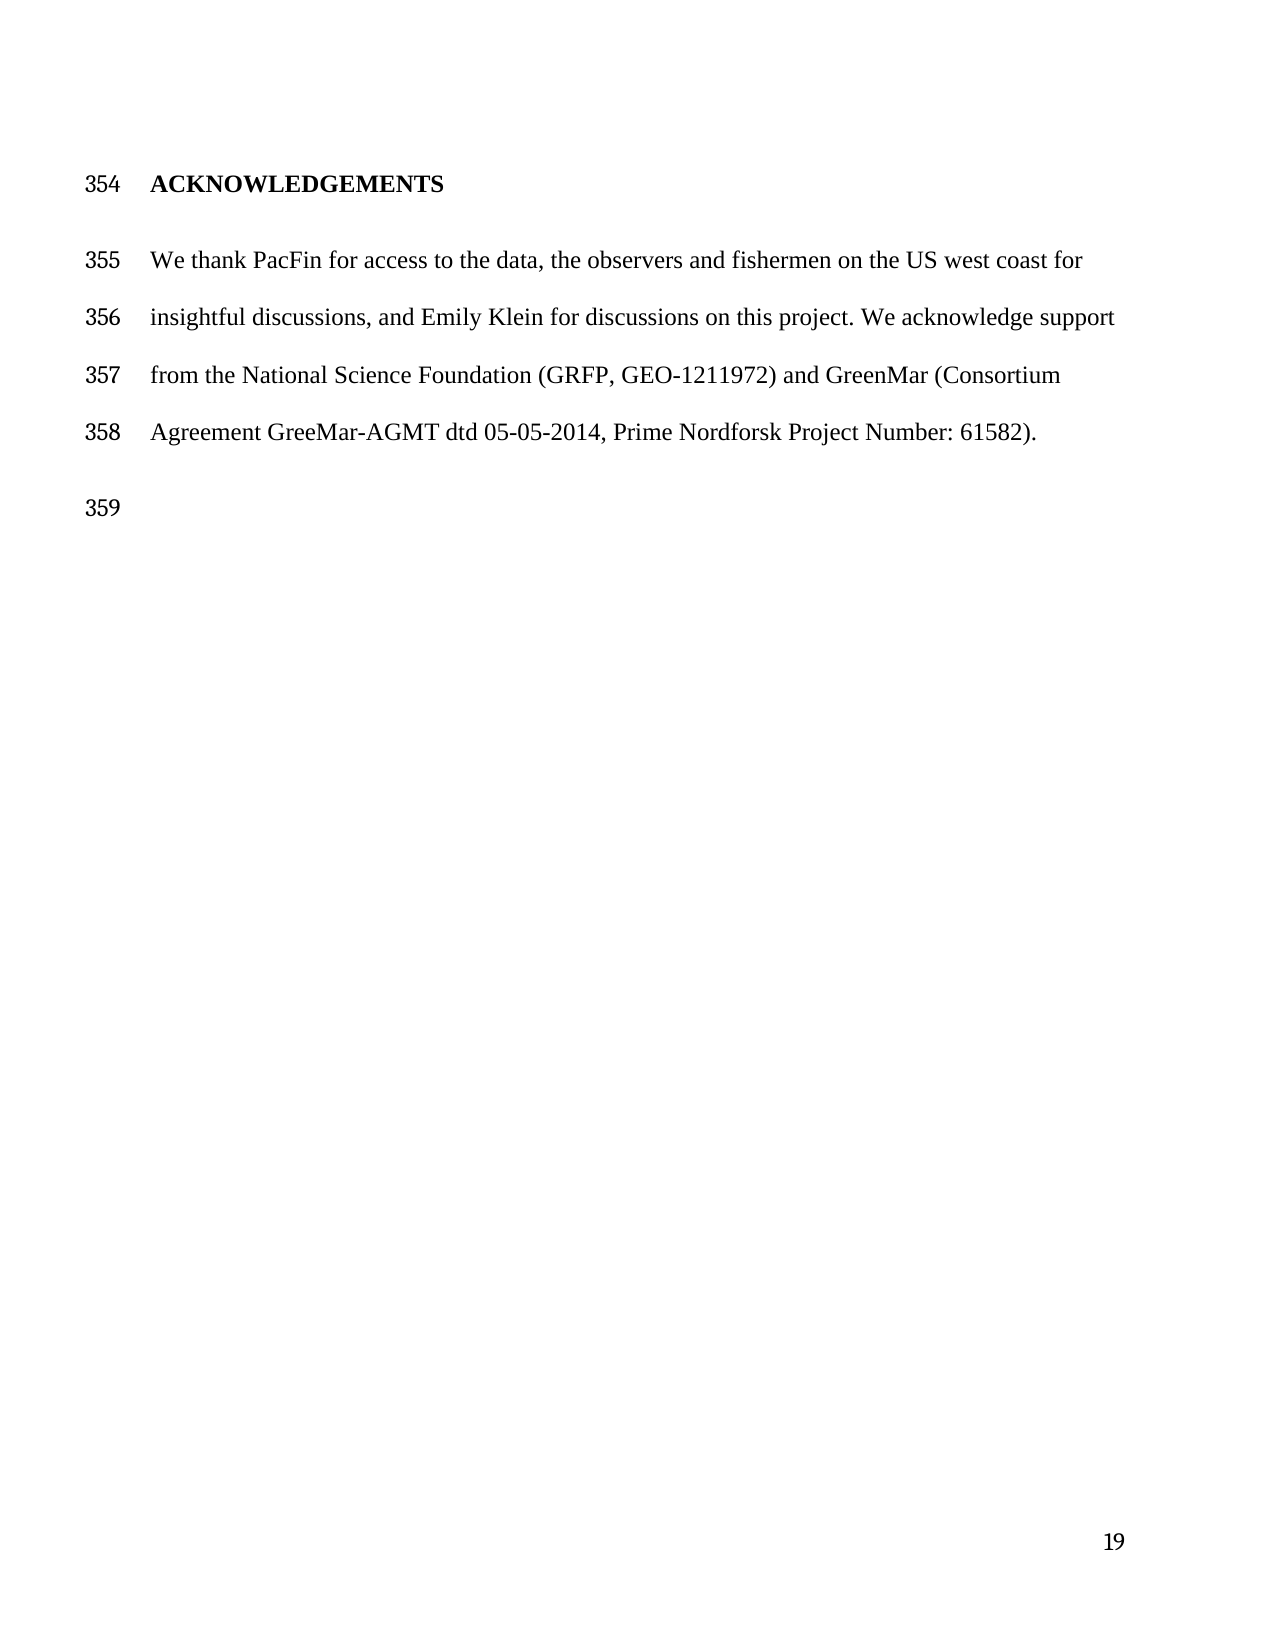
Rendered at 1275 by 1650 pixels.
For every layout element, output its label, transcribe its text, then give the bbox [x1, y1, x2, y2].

text We thank PacFin for access to the data, the observers and fishermen on the US west coast for insightful discussions, and Emily Klein for discussions on this project. We acknowledge support from the National Science Foundation (GRFP, GEO-1211972) and GreenMar (Consortium Agreement GreeMar-AGMT dtd 05-05-2014, Prime Nordforsk Project Number: 61582). [150, 245, 1125, 446]
text ACKNOWLEDGEMENTS [150, 169, 1125, 197]
